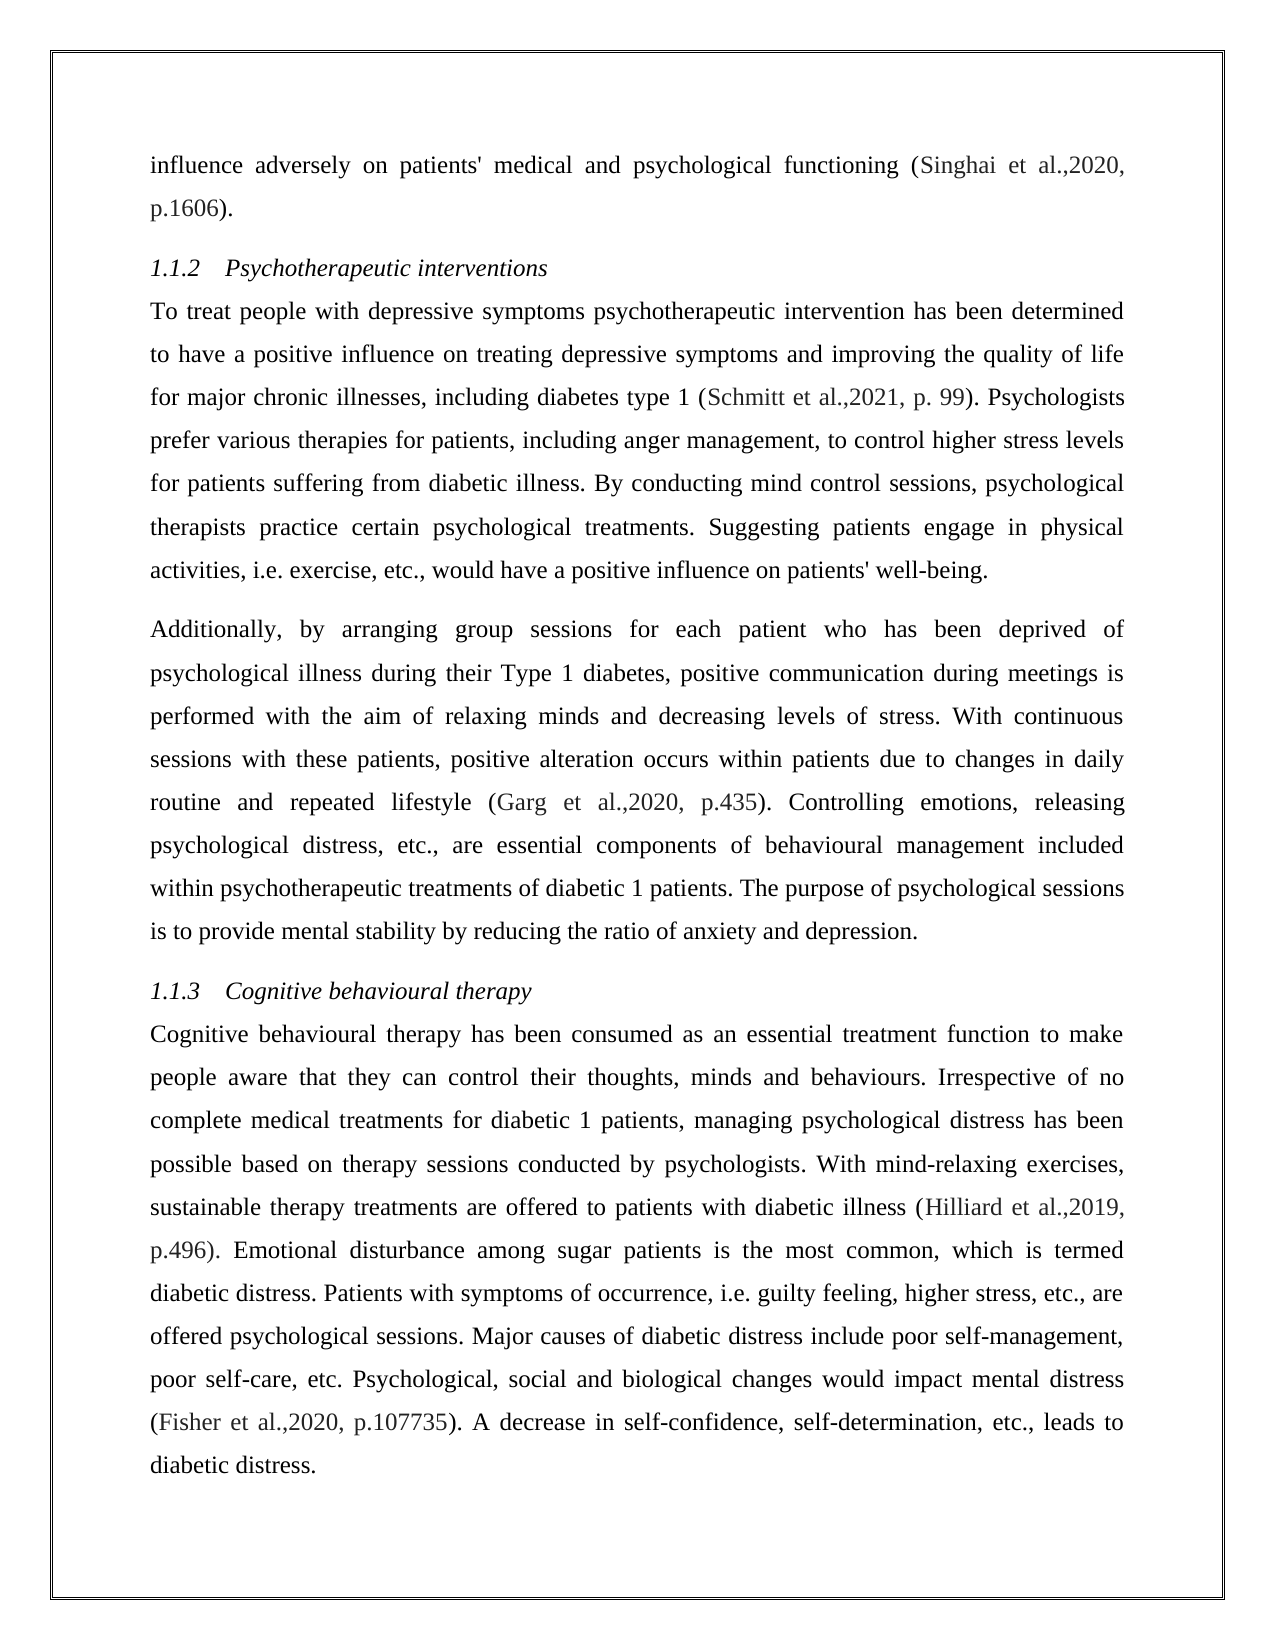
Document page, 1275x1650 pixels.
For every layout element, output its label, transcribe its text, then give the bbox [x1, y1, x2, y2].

text Cognitive behavioural therapy has been consumed as an essential treatment function to make people aware that they can control their thoughts, minds and behaviours. Irrespective of no complete medical treatments for diabetic 1 patients, managing psychological distress has been possible based on therapy sessions conducted by psychologists. With mind-relaxing exercises, sustainable therapy treatments are offered to patients with diabetic illness (Hilliard et al.,2019, p.496). Emotional disturbance among sugar patients is the most common, which is termed diabetic distress. Patients with symptoms of occurrence, i.e. guilty feeling, higher stress, etc., are offered psychological sessions. Major causes of diabetic distress include poor self-management, poor self-care, etc. Psychological, social and biological changes would impact mental distress (Fisher et al.,2020, p.107735). A decrease in self-confidence, self-determination, etc., leads to diabetic distress. [150, 1019, 1125, 1479]
subtitle Cognitive behavioural therapy [150, 976, 1125, 1005]
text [150, 150, 1125, 222]
subtitle Psychotherapeutic interventions [150, 253, 1125, 282]
text To treat people with depressive symptoms psychotherapeutic intervention has been determined to have a positive influence on treating depressive symptoms and improving the quality of life for major chronic illnesses, including diabetes type 1 (Schmitt et al.,2021, p. 99). Psychologists prefer various therapies for patients, including anger management, to control higher stress levels for patients suffering from diabetic illness. By conducting mind control sessions, psychological therapists practice certain psychological treatments. Suggesting patients engage in physical activities, i.e. exercise, etc., would have a positive influence on patients' well-being. [150, 296, 1125, 583]
text Additionally, by arranging group sessions for each patient who has been deprived of psychological illness during their Type 1 diabetes, positive communication during meetings is performed with the aim of relaxing minds and decreasing levels of stress. With continuous sessions with these patients, positive alteration occurs within patients due to changes in daily routine and repeated lifestyle (Garg et al.,2020, p.435). Controlling emotions, releasing psychological distress, etc., are essential components of behavioural management included within psychotherapeutic treatments of diabetic 1 patients. The purpose of psychological sessions is to provide mental stability by reducing the ratio of anxiety and depression. [150, 614, 1125, 945]
